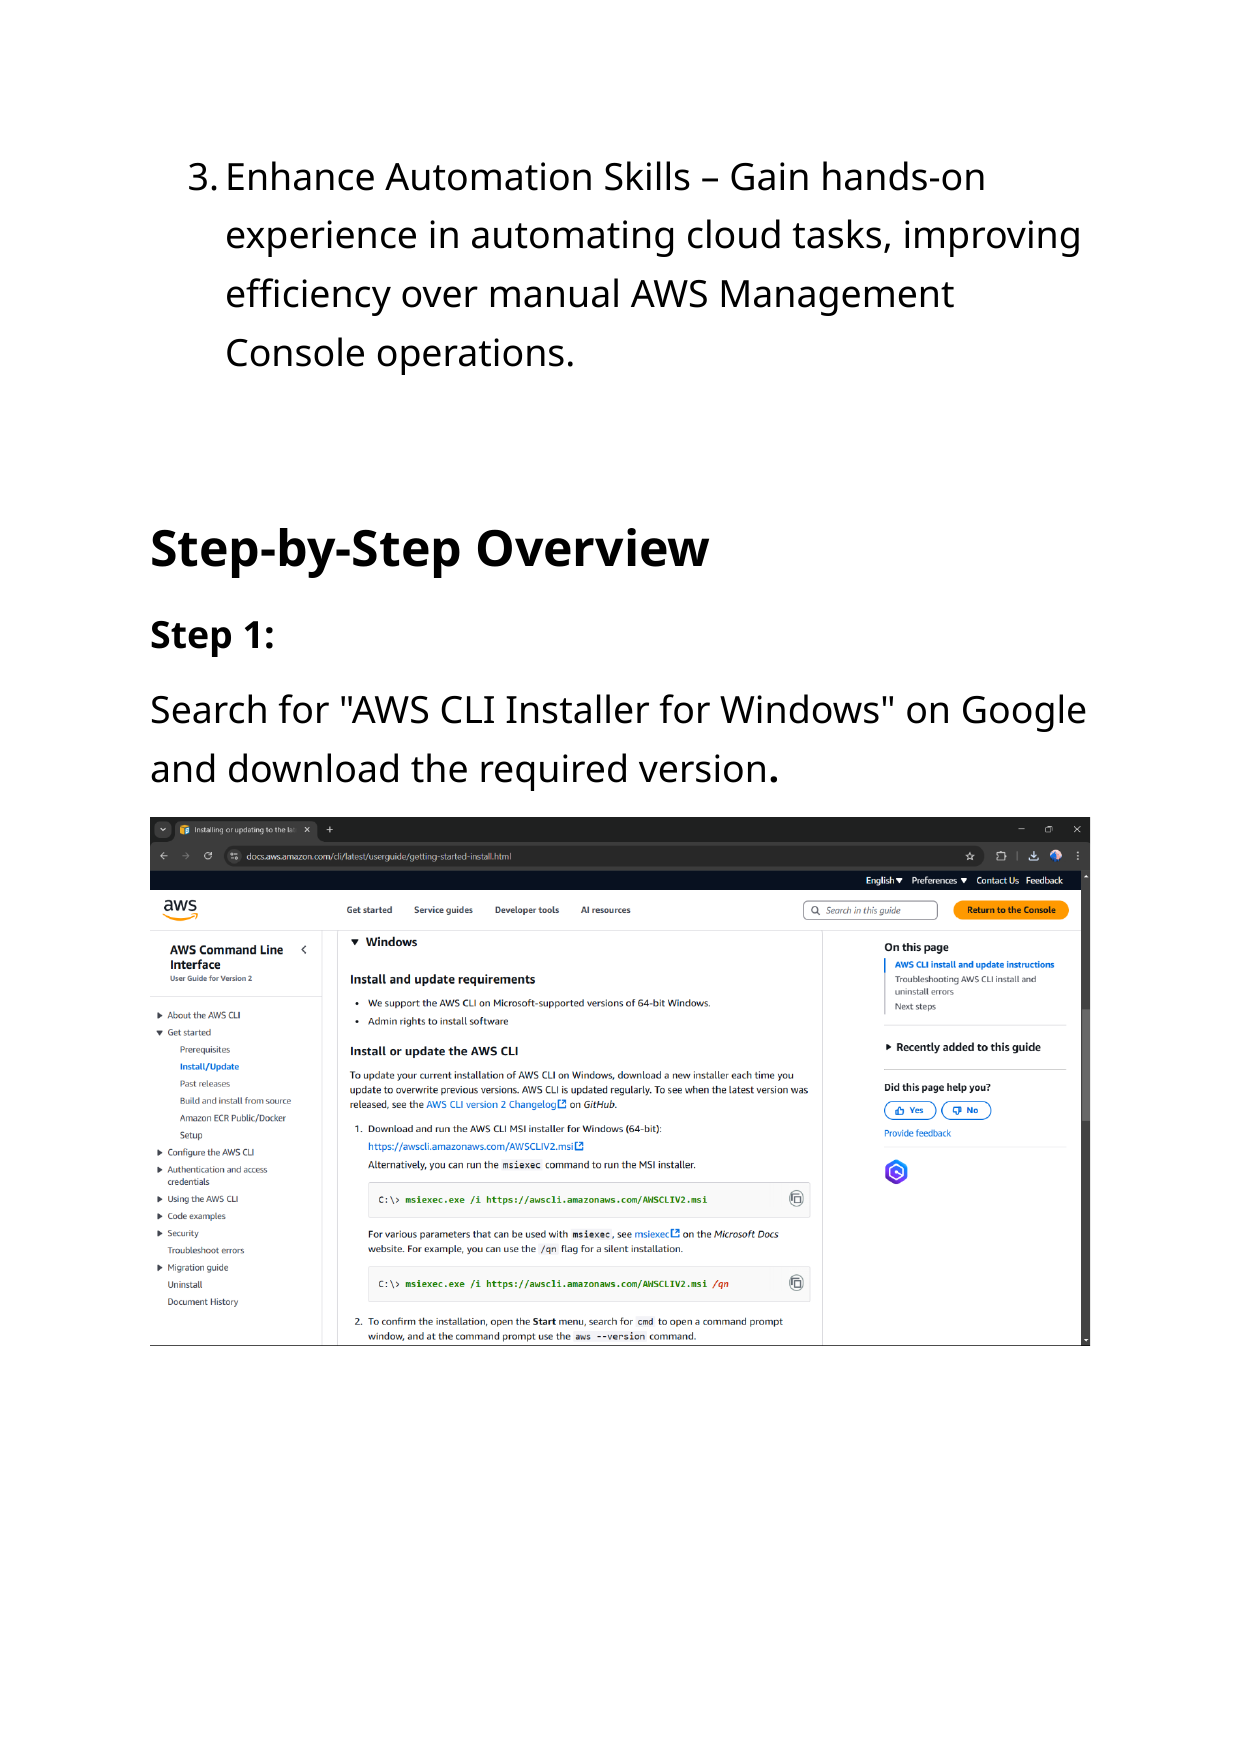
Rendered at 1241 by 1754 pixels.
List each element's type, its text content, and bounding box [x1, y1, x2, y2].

text Step-by-Step Overview [150, 513, 1090, 581]
text Search for "AWS CLI Installer for Windows" on Google and download the required version. [150, 683, 1090, 793]
list Enhance Automation Skills – Gain hands-on experience in automating cloud tasks, improving efficiency over manual AWS Management Console operations. [187, 150, 1090, 377]
text Step 1: [150, 608, 1090, 659]
picture [150, 817, 1091, 1346]
